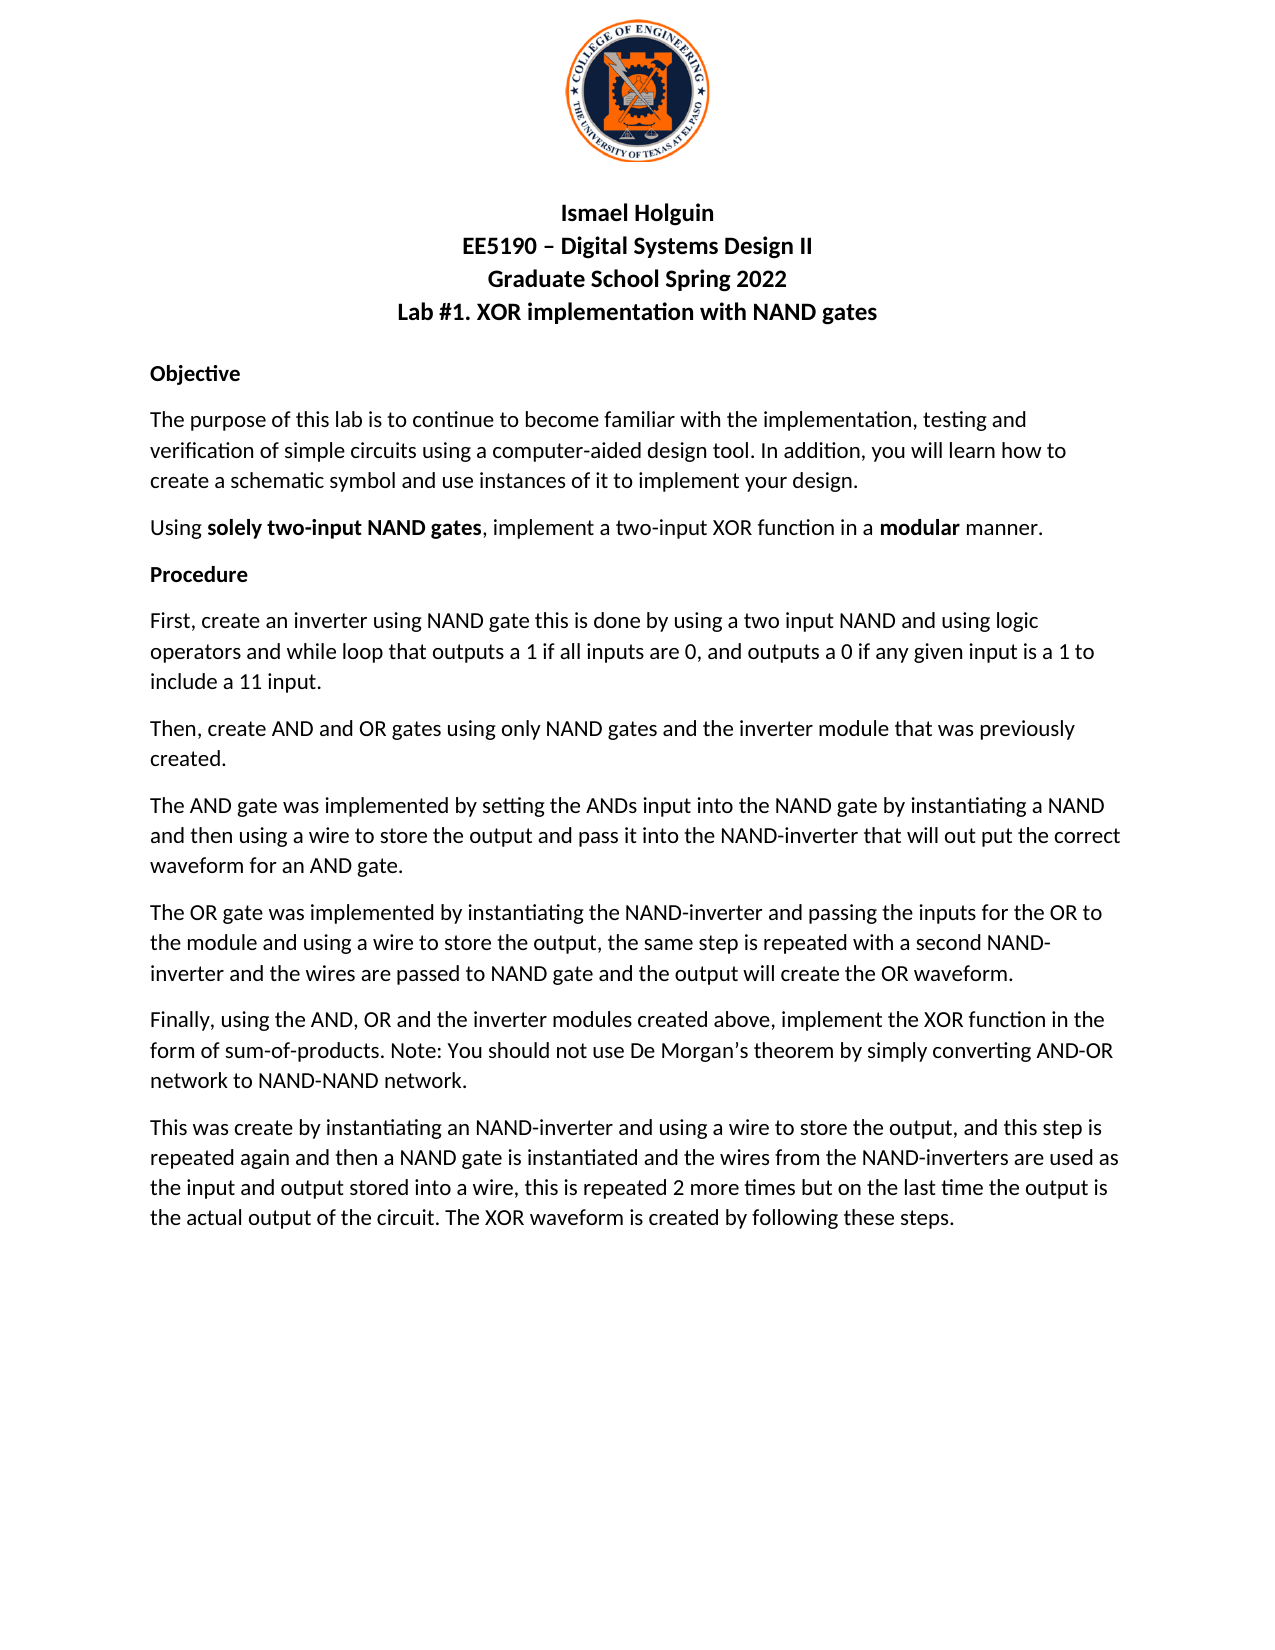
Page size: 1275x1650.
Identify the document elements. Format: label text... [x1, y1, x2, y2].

text Objective [150, 328, 1125, 387]
text Graduate School Spring 2022 [150, 263, 1125, 293]
picture [562, 16, 713, 164]
text This was create by instantiating an NAND-inverter and using a wire to store the output, and this step is repeated again and then a NAND gate is instantiated and the wires from the NAND-inverters are used as the input and output stored into a wire, this is repeated 2 more times but on the last time the output is the actual output of the circuit. The XOR waveform is created by following these steps. [150, 1113, 1125, 1232]
text EE5190 – Digital Systems Design II [150, 230, 1125, 260]
text First, create an inverter using NAND gate this is done by using a two input NAND and using logic operators and while loop that outputs a 1 if all inputs are 0, and outputs a 0 if any given input is a 1 to include a 11 input. [150, 607, 1125, 695]
text The purpose of this lab is to continue to become familiar with the implementation, testing and verification of simple circuits using a computer-aided design tool. In addition, you will learn how to create a schematic symbol and use instances of it to implement your design. [150, 406, 1125, 494]
text The AND gate was implemented by setting the ANDs input into the NAND gate by instantiating a NAND and then using a wire to store the output and pass it into the NAND-inverter that will out put the correct waveform for an AND gate. [150, 791, 1125, 879]
text Finally, using the AND, OR and the inverter modules created above, implement the XOR function in the form of sum-of-products. Note: You should not use De Morgan’s theorem by simply converting AND-OR network to NAND-NAND network. [150, 1006, 1125, 1094]
text Ismael Holguin [150, 197, 1125, 227]
text Then, create AND and OR gates using only NAND gates and the inverter module that was previously created. [150, 714, 1125, 772]
text Procedure [150, 560, 1125, 588]
text Lab #1. XOR implementation with NAND gates [150, 296, 1125, 326]
text Using solely two-input NAND gates, implement a two-input XOR function in a modular manner. [150, 513, 1125, 541]
text The OR gate was implemented by instantiating the NAND-inverter and passing the inputs for the OR to the module and using a wire to store the output, the same step is repeated with a second NAND-inverter and the wires are passed to NAND gate and the output will create the OR waveform. [150, 898, 1125, 987]
